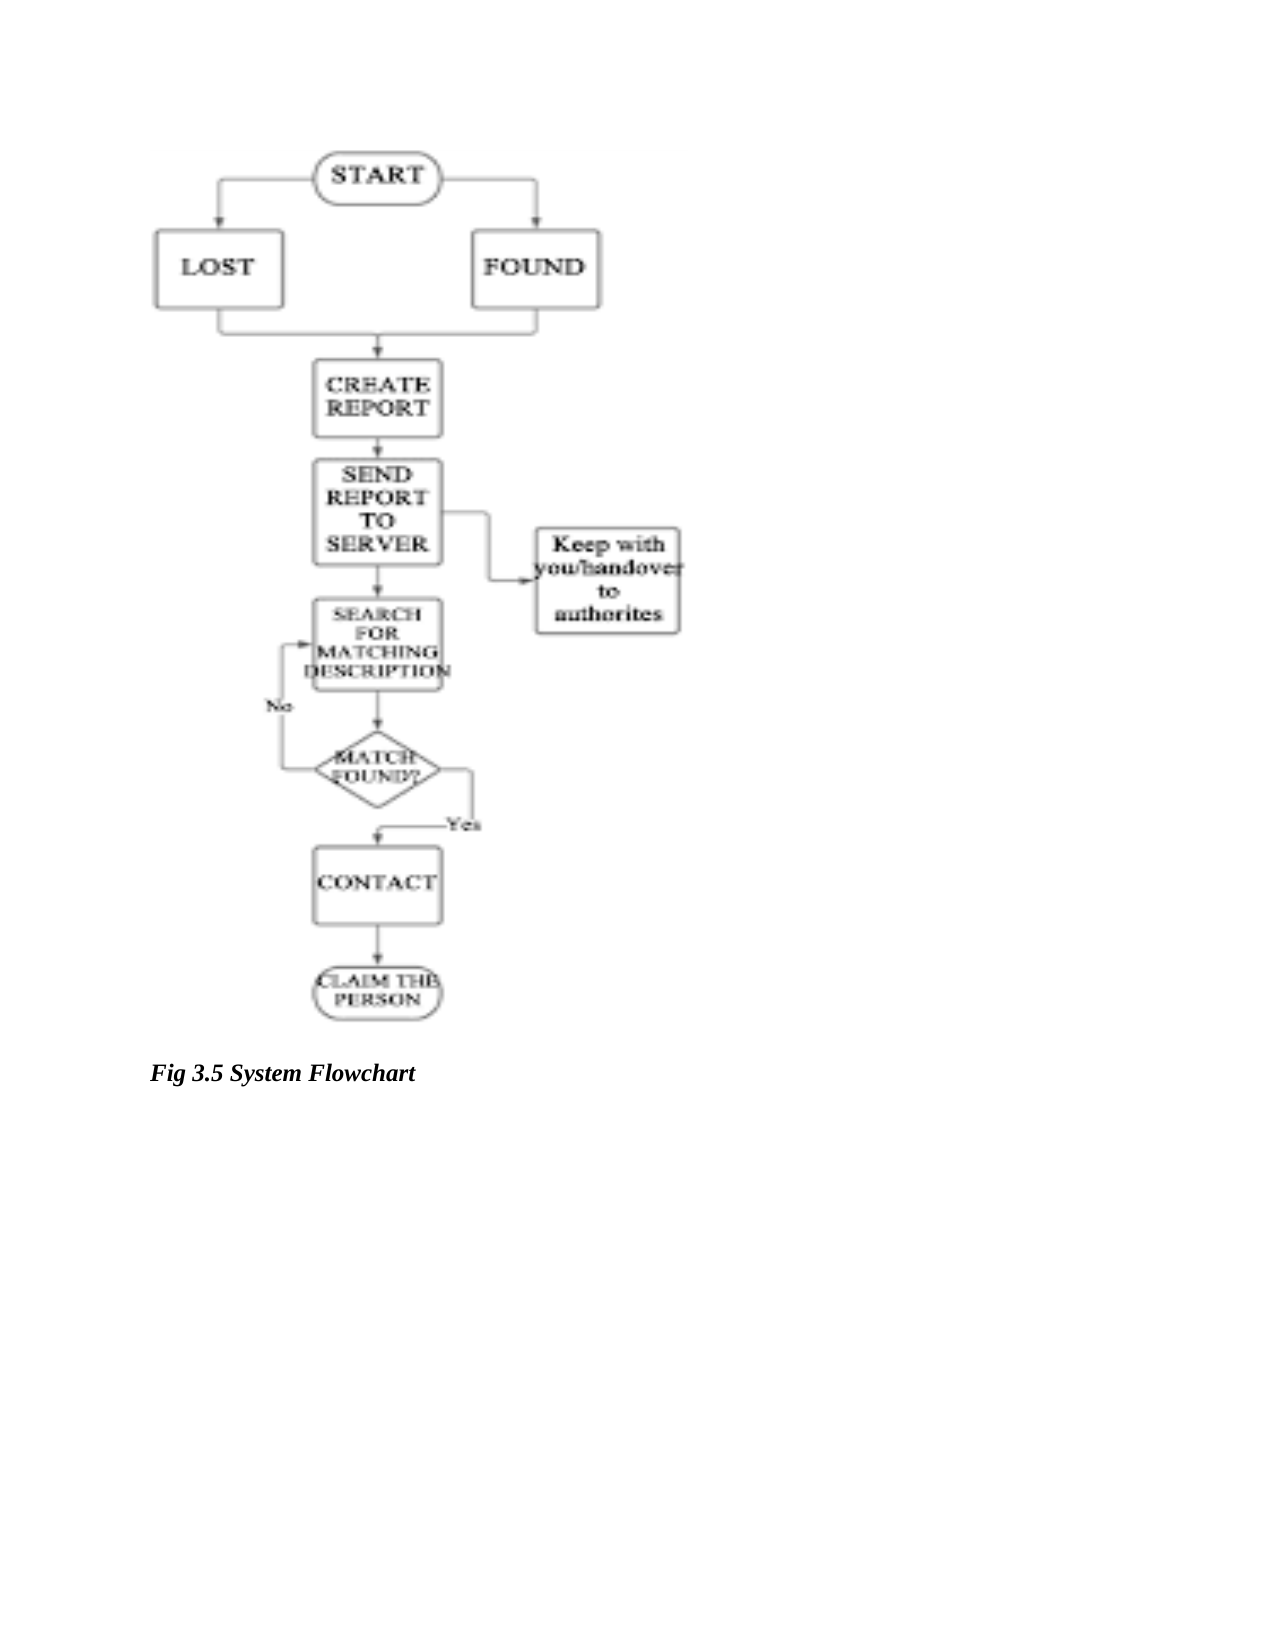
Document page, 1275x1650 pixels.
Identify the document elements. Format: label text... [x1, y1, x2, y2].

subtitle Fig 3.5 System Flowchart [150, 1058, 1125, 1087]
picture [150, 150, 689, 1025]
